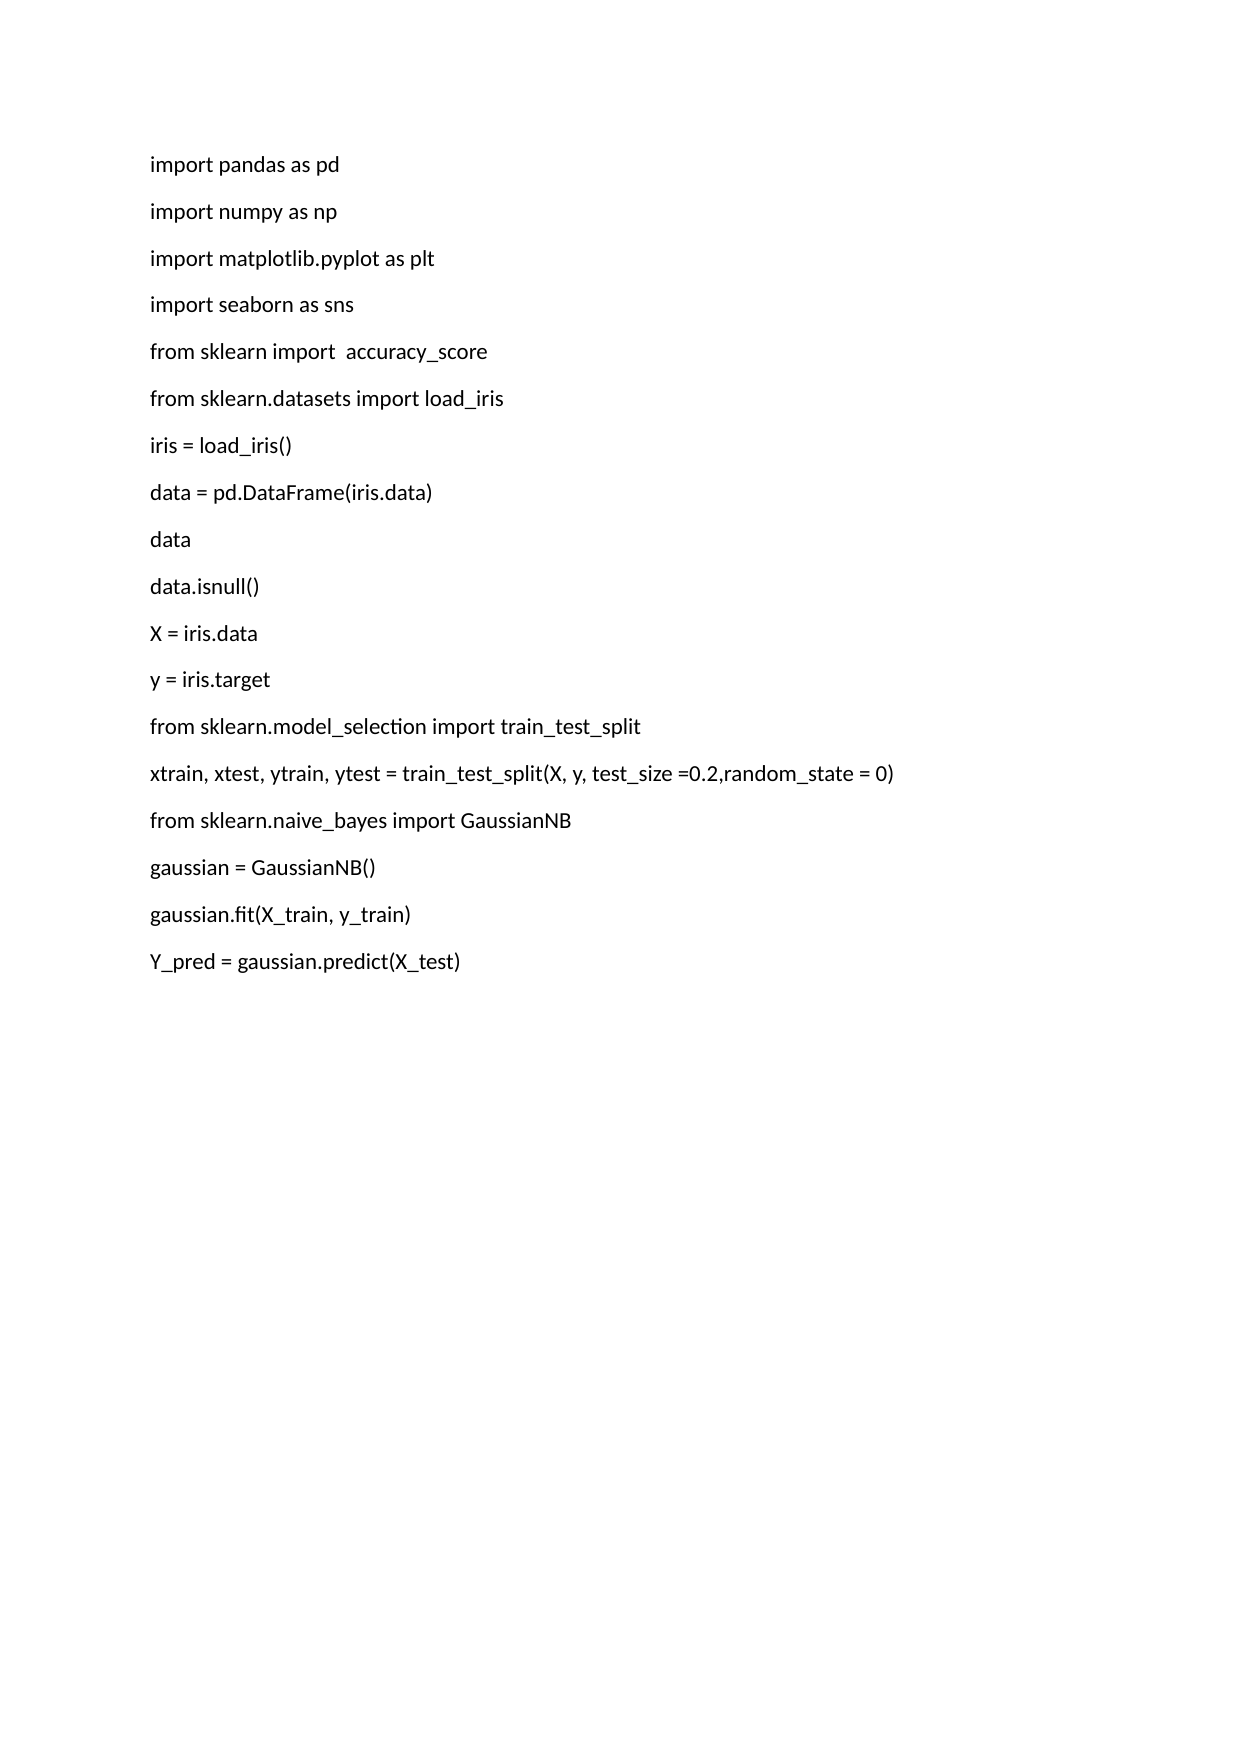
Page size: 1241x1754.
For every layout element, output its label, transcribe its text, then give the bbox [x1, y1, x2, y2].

text data [150, 525, 1090, 553]
text import seaborn as sns [150, 291, 1090, 319]
text data.isnull() [150, 572, 1090, 600]
text from sklearn import accuracy_score [150, 337, 1090, 366]
text import numpy as np [150, 197, 1090, 225]
text import pandas as pd [150, 150, 1090, 178]
text X = iris.data [150, 619, 1090, 647]
text import matplotlib.pyplot as plt [150, 244, 1090, 272]
text data = pd.DataFrame(iris.data) [150, 478, 1090, 506]
text y = iris.target [150, 666, 1090, 694]
text from sklearn.naive_bayes import GaussianNB [150, 806, 1090, 834]
text gaussian = GaussianNB() [150, 853, 1090, 881]
text xtrain, xtest, ytrain, ytest = train_test_split(X, y, test_size =0.2,random_state = 0) [150, 759, 1090, 787]
text from sklearn.model_selection import train_test_split [150, 712, 1090, 741]
text Y_pred = gaussian.predict(X_test) [150, 947, 1090, 975]
text iris = load_iris() [150, 431, 1090, 459]
text gaussian.fit(X_train, y_train) [150, 900, 1090, 928]
text from sklearn.datasets import load_iris [150, 384, 1090, 412]
